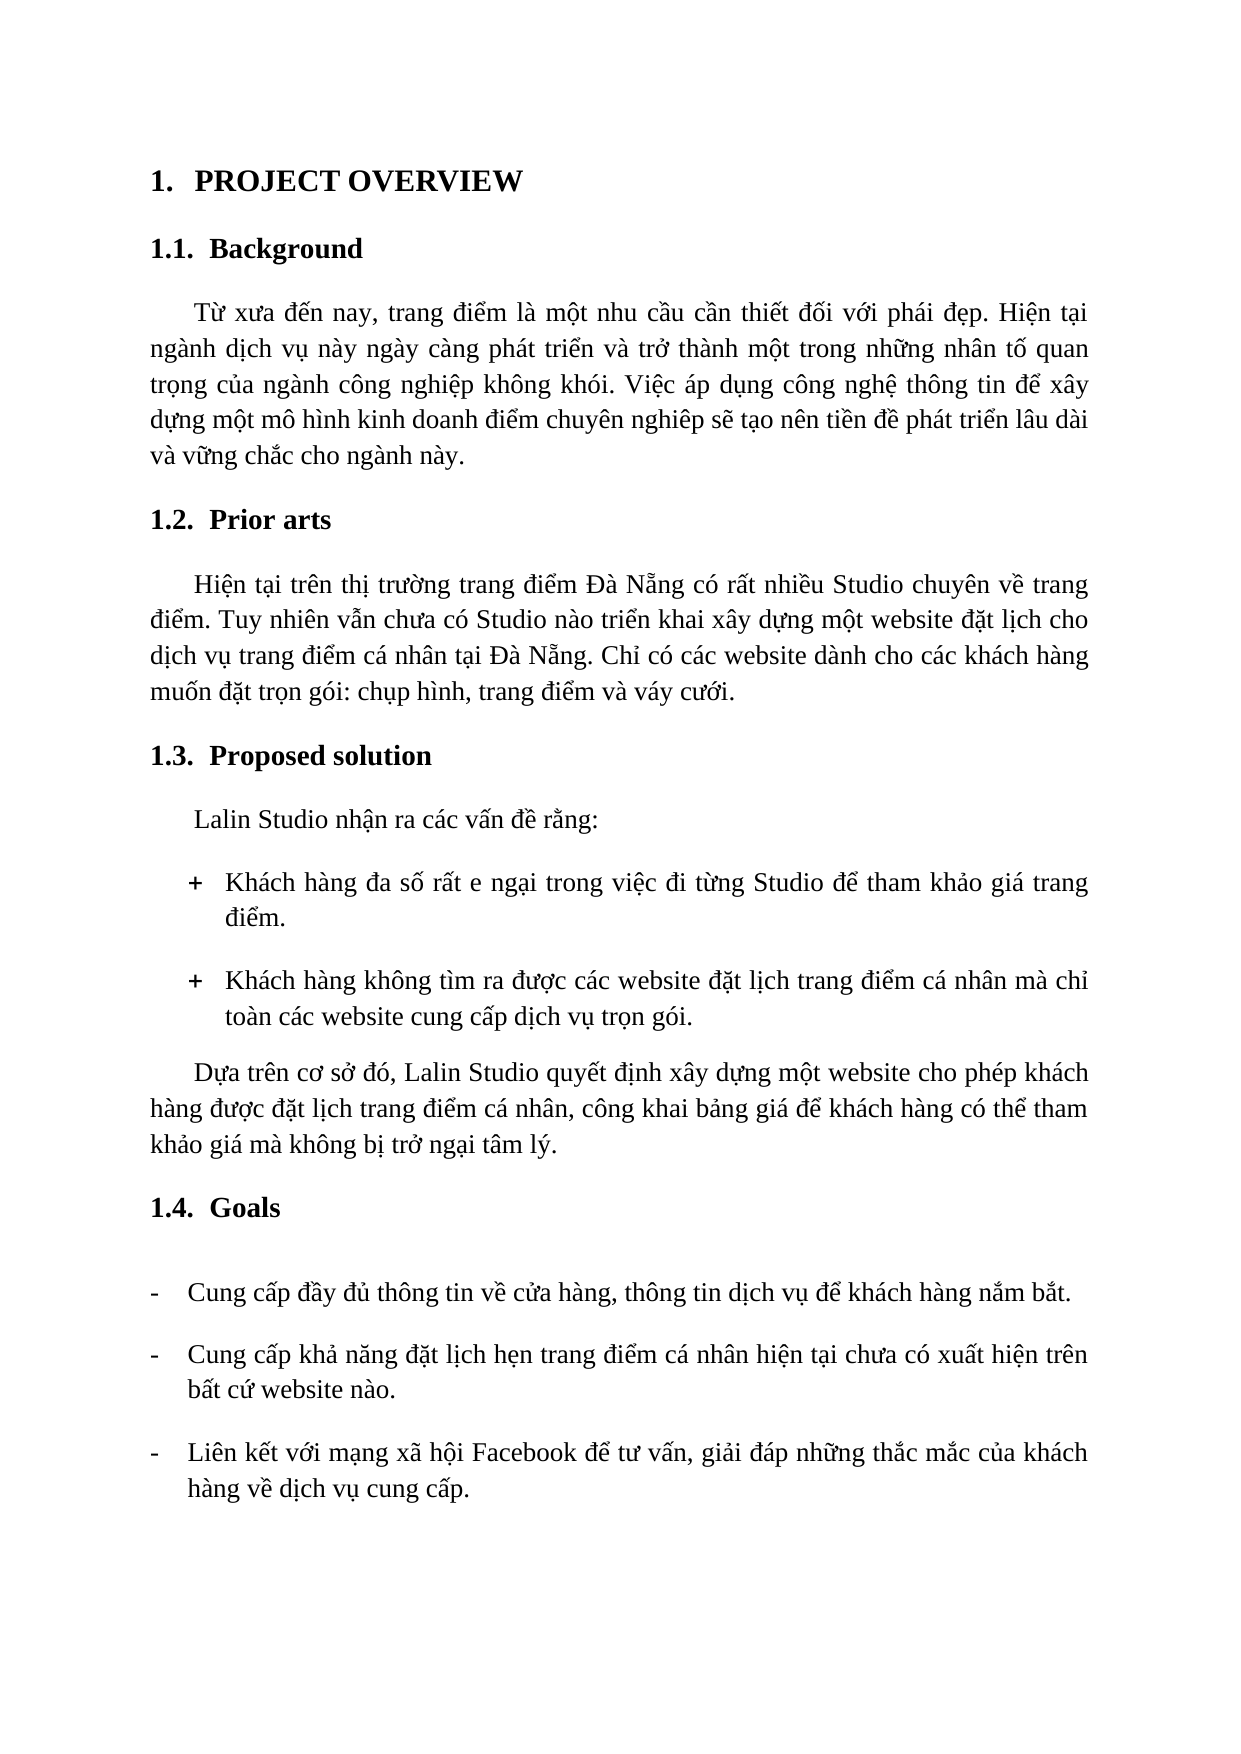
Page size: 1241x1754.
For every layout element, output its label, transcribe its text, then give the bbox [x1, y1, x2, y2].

list Cung cấp khả năng đặt lịch hẹn trang điểm cá nhân hiện tại chưa có xuất hiện trên bất cứ website nào. [150, 1338, 1090, 1405]
list Khách hàng không tìm ra được các website đặt lịch trang điểm cá nhân mà chỉ toàn các website cung cấp dịch vụ trọn gói. [187, 964, 1090, 1031]
subtitle Goals [150, 1191, 1090, 1224]
subtitle Background [150, 231, 1090, 264]
text Dựa trên cơ sở đó, Lalin Studio quyết định xây dựng một website cho phép khách hàng được đặt lịch trang điểm cá nhân, công khai bảng giá để khách hàng có thể tham khảo giá mà không bị trở ngại tâm lý. [150, 1056, 1090, 1159]
list Khách hàng đa số rất e ngại trong việc đi từng Studio để tham khảo giá trang điểm. [187, 866, 1090, 933]
subtitle PROJECT OVERVIEW [150, 162, 1090, 198]
text Từ xưa đến nay, trang điểm là một nhu cầu cần thiết đối với phái đẹp. Hiện tại ngành dịch vụ này ngày càng phát triển và trở thành một trong những nhân tố quan trọng của ngành công nghiệp không khói. Việc áp dụng công nghệ thông tin để xây dựng một mô hình kinh doanh điểm chuyên nghiêp sẽ tạo nên tiền đề phát triển lâu dài và vững chắc cho ngành này. [150, 296, 1090, 471]
text Lalin Studio nhận ra các vấn đề rằng: [150, 803, 1090, 834]
text Hiện tại trên thị trường trang điểm Đà Nẵng có rất nhiều Studio chuyên về trang điểm. Tuy nhiên vẫn chưa có Studio nào triển khai xây dựng một website đặt lịch cho dịch vụ trang điểm cá nhân tại Đà Nẵng. Chỉ có các website dành cho các khách hàng muốn đặt trọn gói: chụp hình, trang điểm và váy cưới. [150, 568, 1090, 706]
subtitle Prior arts [150, 502, 1090, 536]
list Cung cấp đầy đủ thông tin về cửa hàng, thông tin dịch vụ để khách hàng nắm bắt. [150, 1276, 1090, 1307]
list Liên kết với mạng xã hội Facebook để tư vấn, giải đáp những thắc mắc của khách hàng về dịch vụ cung cấp. [150, 1436, 1090, 1503]
subtitle Proposed solution [150, 738, 1090, 771]
